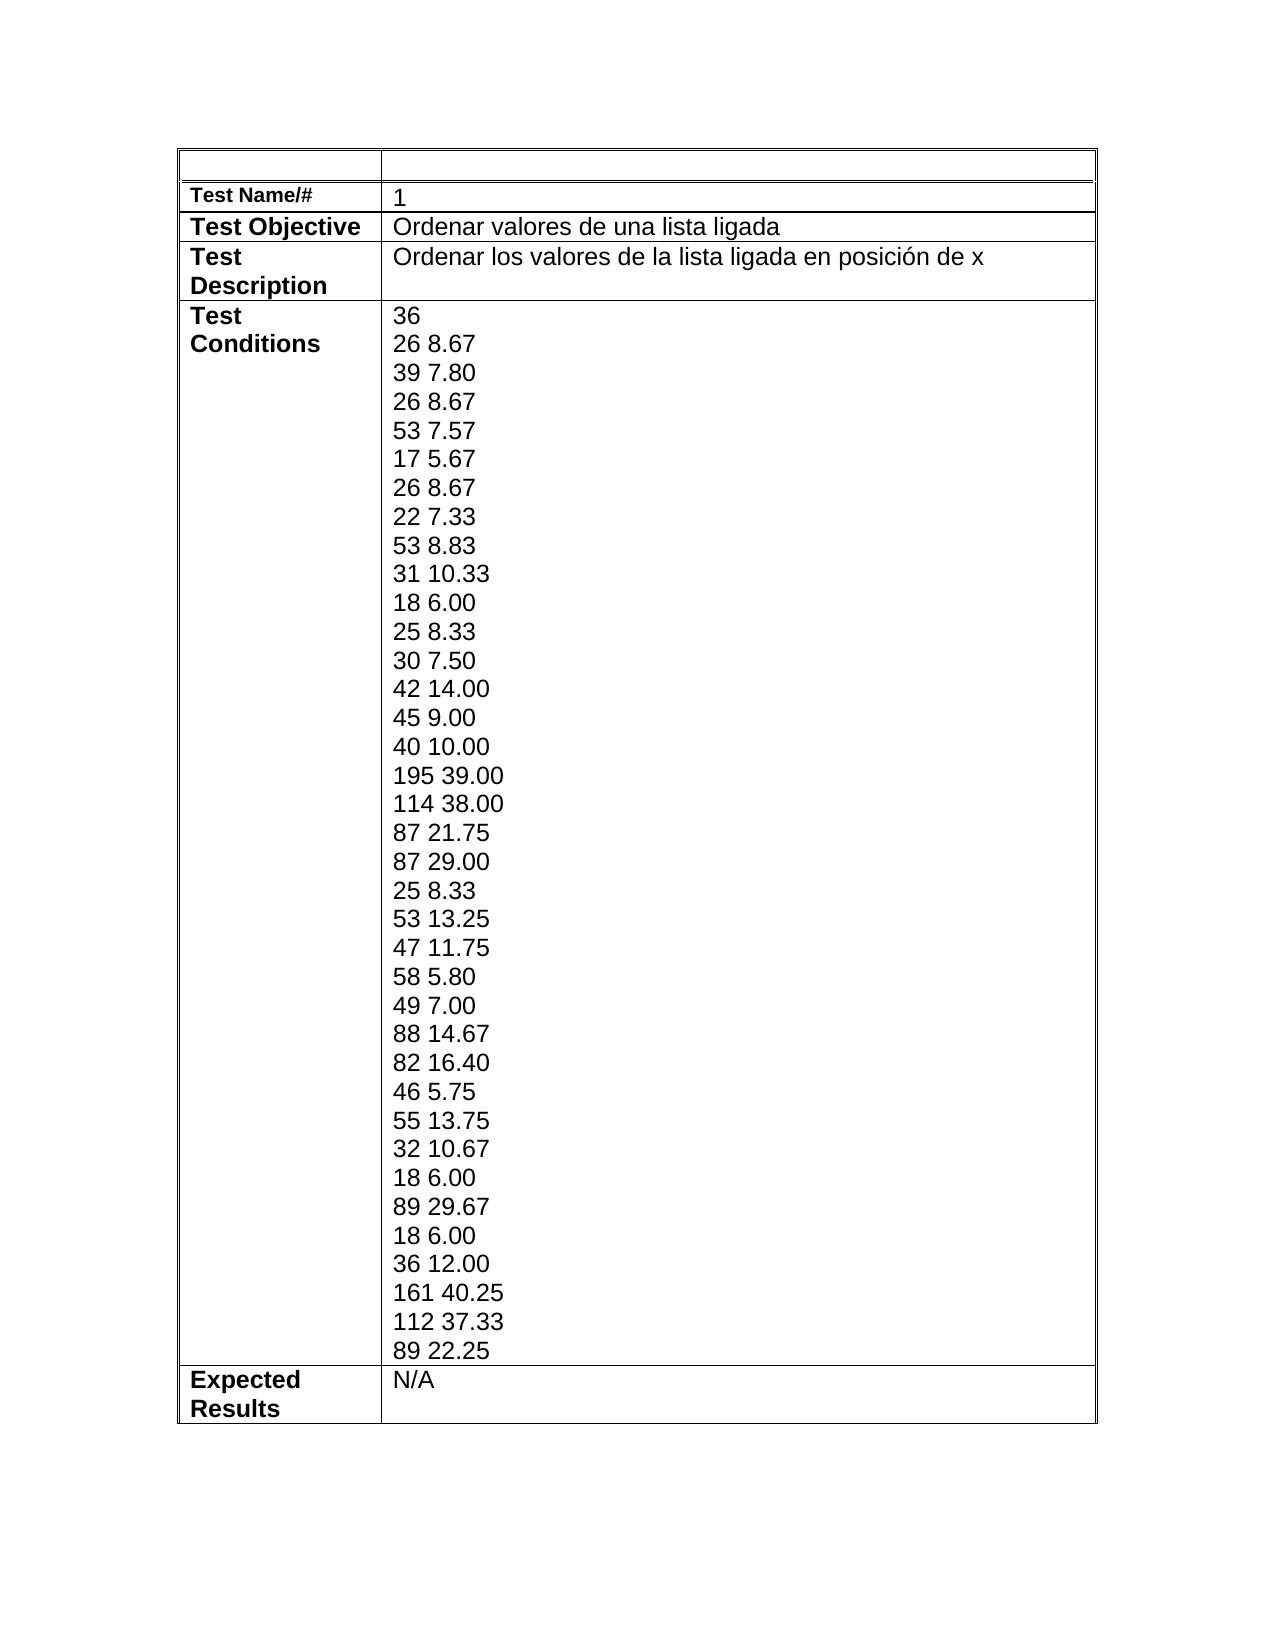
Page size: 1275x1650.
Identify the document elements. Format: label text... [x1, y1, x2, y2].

table_cell N/A [382, 1366, 1095, 1423]
table_cell Ordenar los valores de la lista ligada en posición de x [382, 242, 1095, 300]
table_cell 36 26 8.67 39 7.80 26 8.67 53 7.57 17 5.67 26 8.67 22 7.33 53 8.83 31 10.33 18 6.00 25 8.33 30 7.50 42 14.00 45 9.00 40 10.00 195 39.00 114 38.00 87 21.75 87 29.00 25 8.33 53 13.25 47 11.75 58 5.80 49 7.00 88 14.67 82 16.40 46 5.75 55 13.75 32 10.67 18 6.00 89 29.67 18 6.00 36 12.00 161 40.25 112 37.33 89 22.25 [382, 301, 1095, 1364]
table_cell Expected Results [180, 1366, 381, 1423]
table_header [180, 151, 381, 179]
table_header [382, 151, 1095, 179]
table_cell 1 [382, 180, 1095, 211]
table_cell Test Objective [180, 213, 381, 241]
table_cell Test Description [180, 242, 381, 300]
table_cell Ordenar valores de una lista ligada [382, 213, 1095, 241]
table_cell Test Conditions [180, 301, 381, 1364]
table_cell Test Name/# [180, 180, 381, 211]
